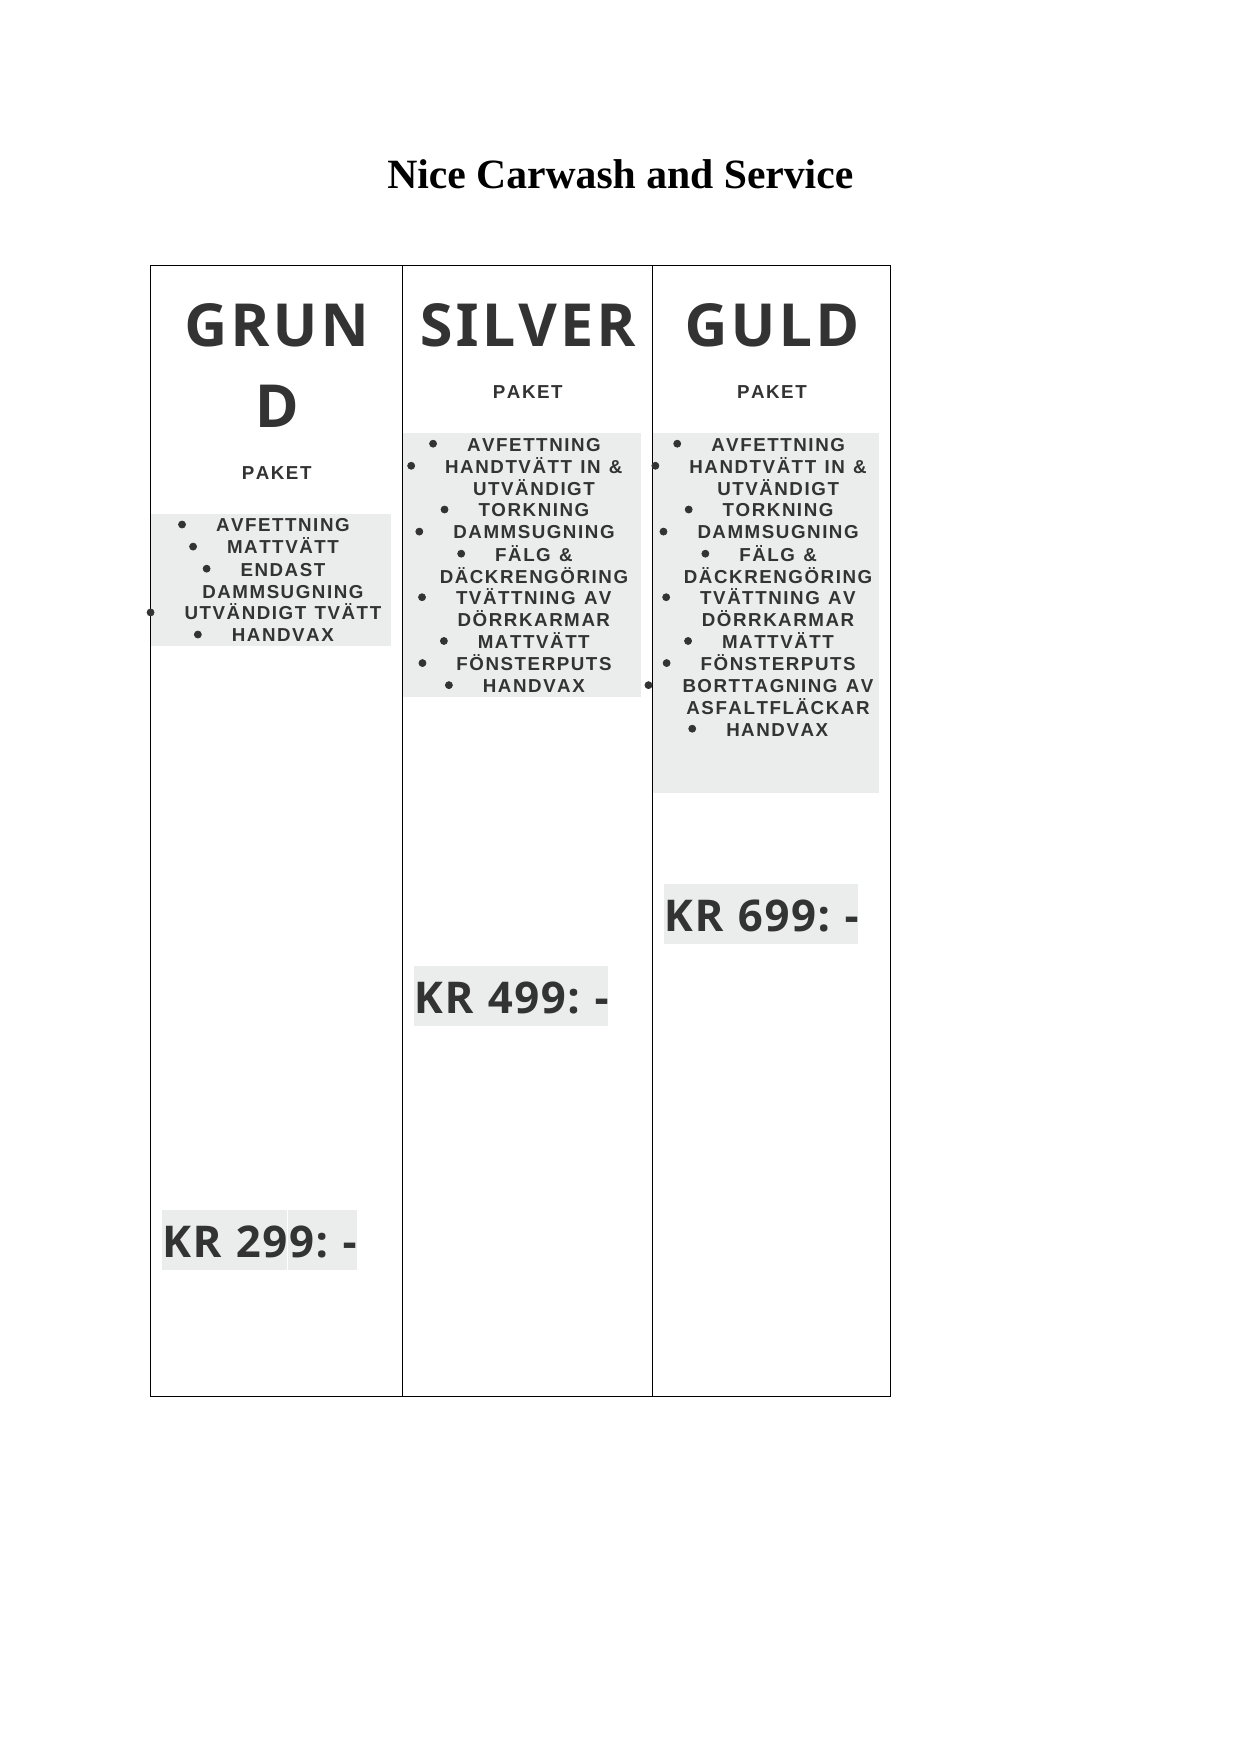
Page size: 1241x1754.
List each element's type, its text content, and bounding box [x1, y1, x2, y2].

text Nice Carwash and Service [150, 150, 1090, 198]
table_header GRUND PAKET AVFETTNING MATTVÄTT ENDAST DAMMSUGNING UTVÄNDIGT TVÄTT HANDVAX Kr 299: - [151, 266, 402, 1396]
table_header SILVER PAKET AVFETTNING HANDTVÄTT IN & UTVÄNDIGT TORKNING DAMMSUGNING FÄLG & DÄCKRENGÖRING TVÄTTNING AV DÖRRKARMAR MATTVÄTT FÖNSTERPUTS HANDVAX Kr 499: - [403, 266, 652, 1396]
table_header GULD PAKET AVFETTNING HANDTVÄTT IN & UTVÄNDIGT TORKNING DAMMSUGNING FÄLG & DÄCKRENGÖRING TVÄTTNING AV DÖRRKARMAR MATTVÄTT FÖNSTERPUTS BORTTAGNING AV ASFALTFLÄCKAR HANDVAX Kr 699: - [653, 266, 890, 1396]
